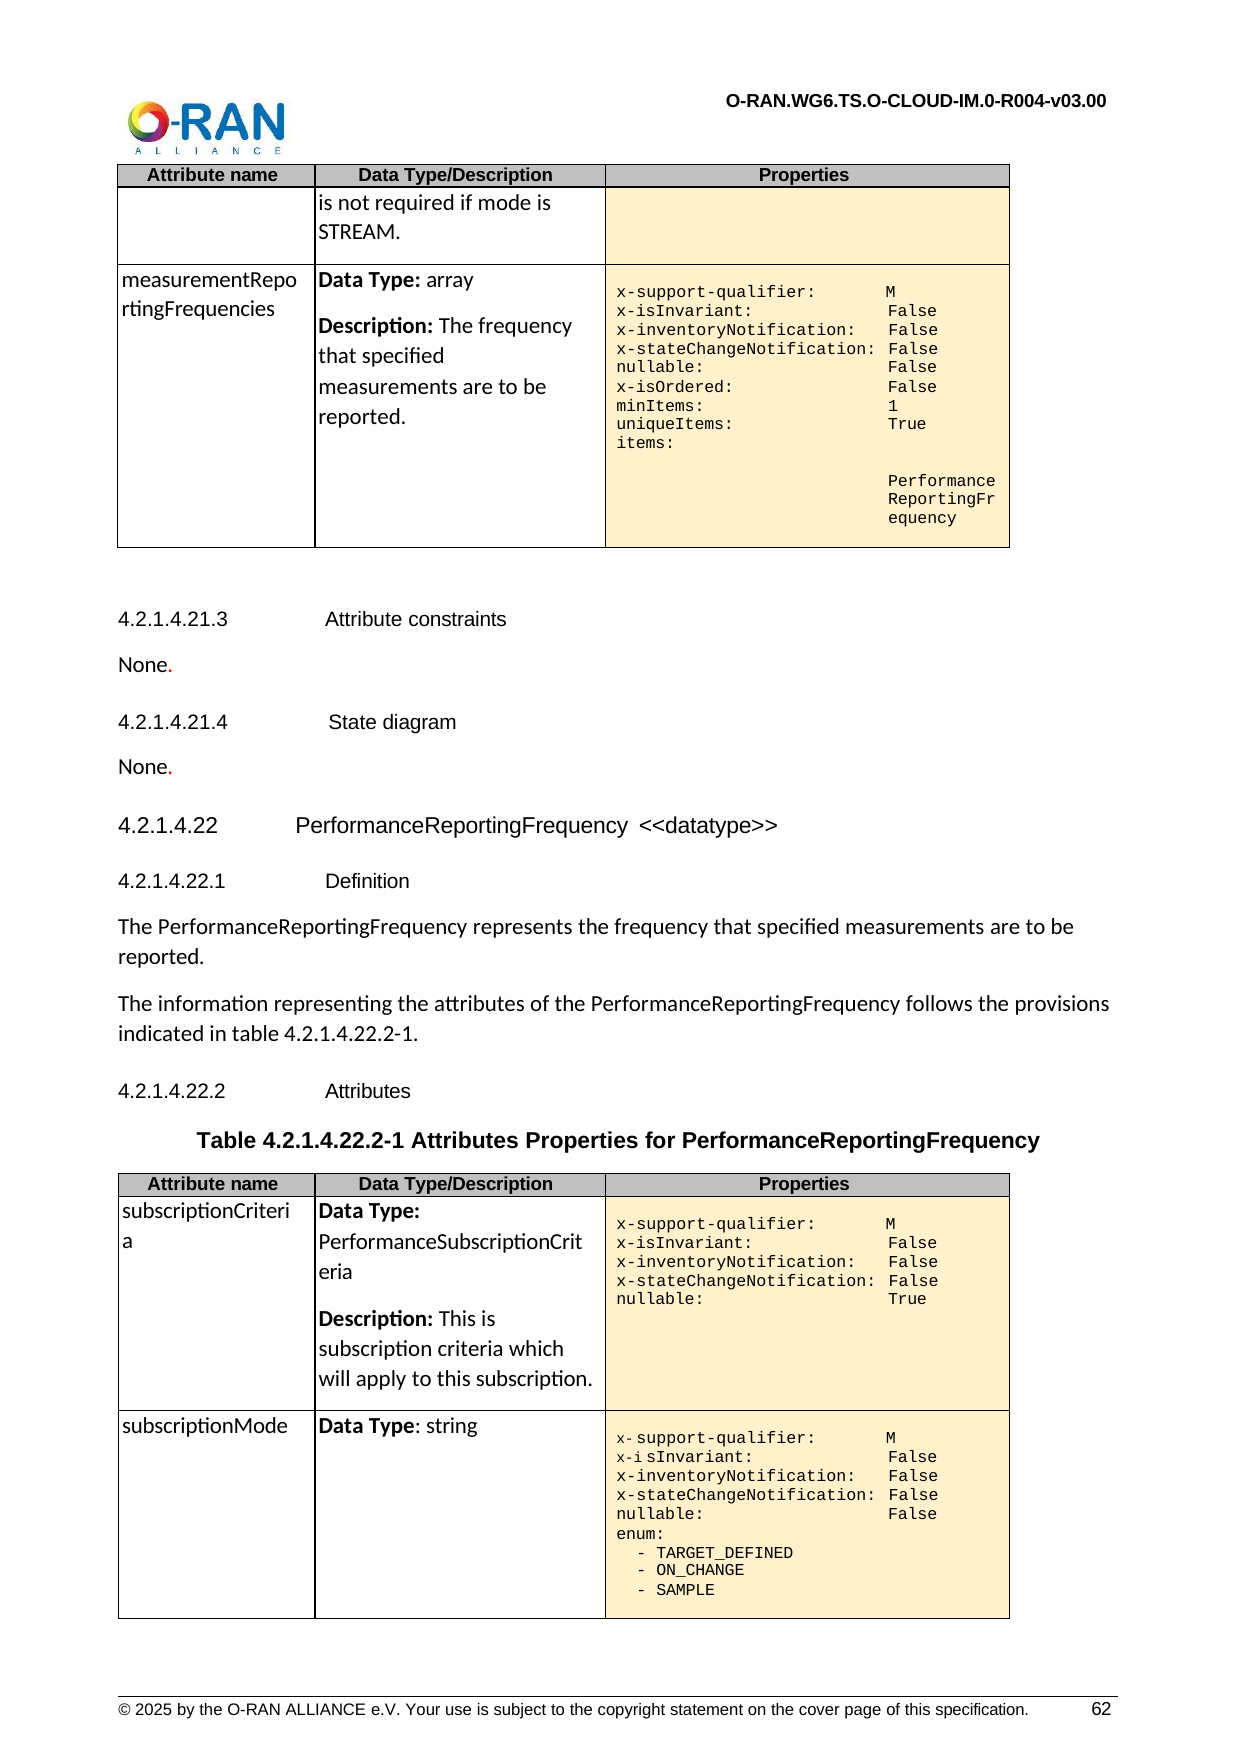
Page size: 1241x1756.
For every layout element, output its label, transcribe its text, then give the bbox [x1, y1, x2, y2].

list Attribute constraints [118, 607, 1169, 631]
table_header Properties [606, 165, 1009, 186]
table_cell is not required if mode is STREAM. [316, 188, 605, 264]
table_header Data Type/Description [316, 165, 605, 186]
table_header Attribute name [119, 1174, 314, 1196]
table_header Properties [606, 1174, 1009, 1196]
text None. [118, 752, 1169, 780]
list Attributes [118, 1078, 1169, 1102]
list Definition [118, 869, 1169, 893]
table_cell subscriptionCriteri a [119, 1197, 314, 1410]
table_cell x-support-qualifier: M x-isInvariant: False x-inventoryNotification: False x-stateChangeNotification: False nullable: True [606, 1197, 1009, 1410]
table_cell [118, 188, 314, 264]
list State diagram [118, 709, 1169, 733]
table_cell subscriptionMode [119, 1411, 314, 1618]
text None. [118, 650, 1169, 678]
list PerformanceReportingFrequency <<datatype>> [118, 812, 1169, 838]
table_cell Data Type: PerformanceSubscriptionCrit eria Description: This is subscription criteria which will apply to this subscription. [316, 1197, 605, 1410]
table_cell [606, 188, 1009, 264]
subtitle Table 4.2.1.4.22.2-1 Attributes Properties for PerformanceReportingFrequency [196, 1127, 1169, 1154]
table_cell Data Type: array Description: The frequency that specified measurements are to be reported. [316, 265, 605, 547]
table_cell x-support-qualifier: M x-isInvariant: False x-inventoryNotification: False x-stateChangeNotification: False nullable: False x-isOrdered: False minItems: 1 uniqueItems: True items: Performance ReportingFr equency [606, 265, 1009, 547]
picture [119, 99, 293, 160]
text The PerformanceReportingFrequency represents the frequency that specified measurements are to be reported. [118, 912, 1120, 970]
table_cell support-qualifier: M sInvariant: False x-inventoryNotification: False x-stateChangeNotification: False nullable: False enum: TARGET_DEFINED ON_CHANGE SAMPLE [606, 1411, 1009, 1618]
table_cell measurementRepo rtingFrequencies [118, 265, 314, 547]
text The information representing the attributes of the PerformanceReportingFrequency follows the provisions indicated in table 4.2.1.4.22.2-1. [118, 989, 1169, 1047]
table_header Attribute name [118, 165, 314, 186]
table_header Data Type/Description [316, 1174, 605, 1196]
table_cell Data Type: string [316, 1411, 605, 1618]
